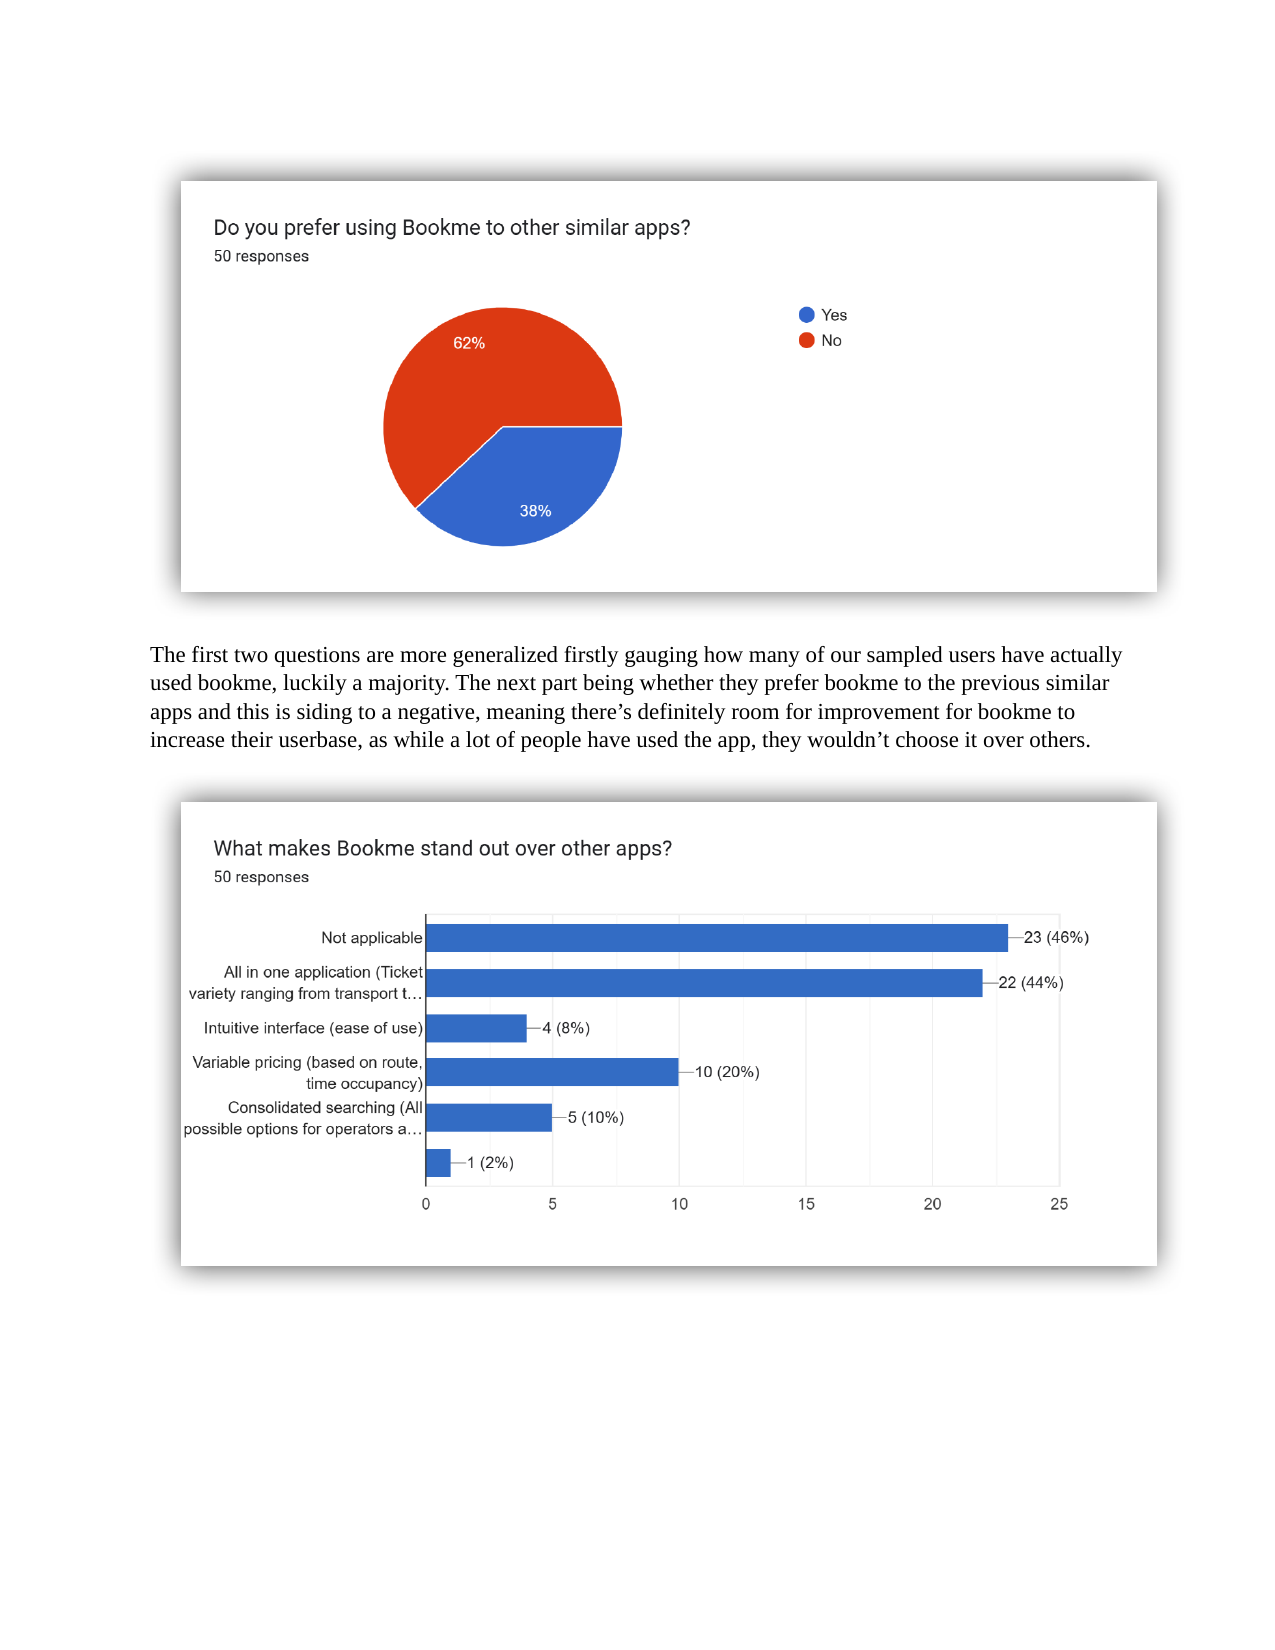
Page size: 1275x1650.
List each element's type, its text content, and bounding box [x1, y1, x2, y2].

picture [181, 802, 1157, 1266]
picture [181, 181, 1157, 592]
text The first two questions are more generalized firstly gauging how many of our sampled users have actually used bookme, luckily a majority. The next part being whether they prefer bookme to the previous similar apps and this is siding to a negative, meaning there’s definitely room for improvement for bookme to increase their userbase, as while a lot of people have used the app, they wouldn’t choose it over others. [150, 641, 1125, 752]
